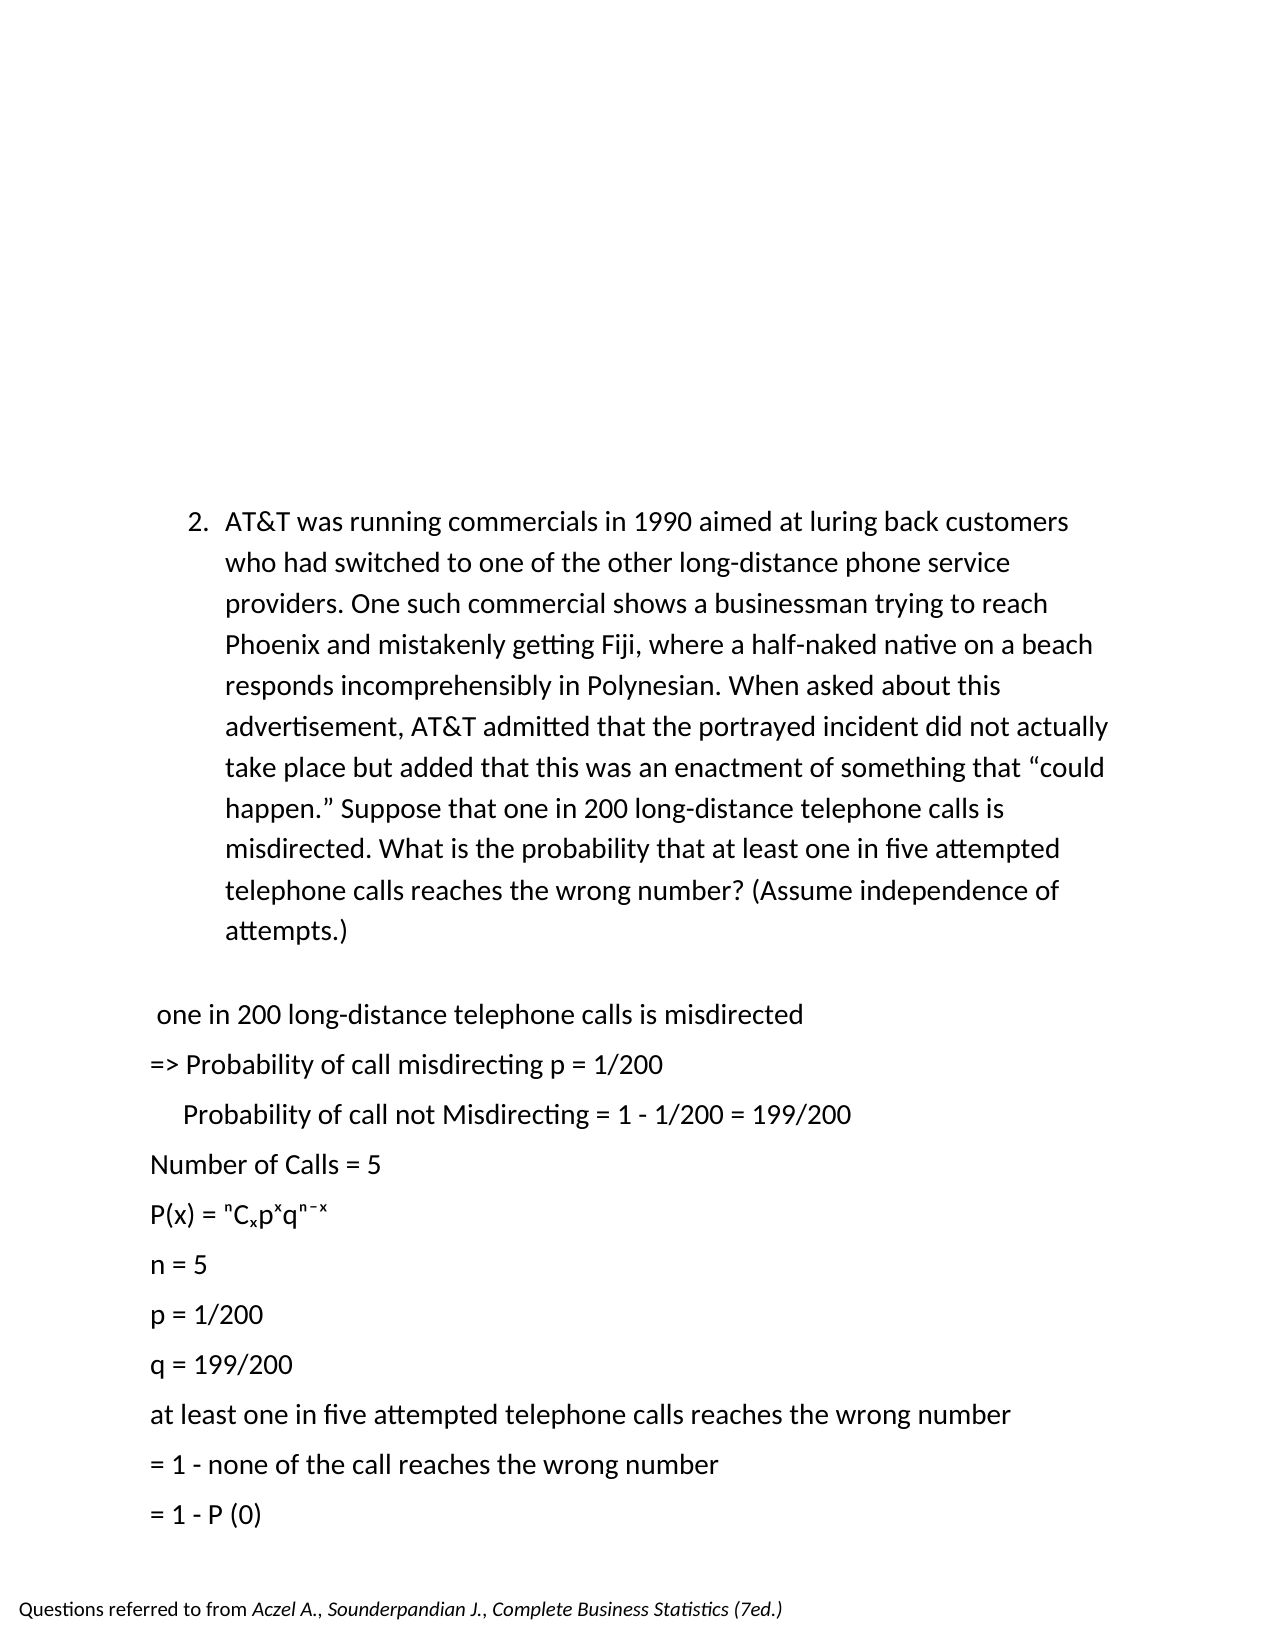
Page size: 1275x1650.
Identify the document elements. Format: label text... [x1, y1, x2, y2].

text p = 1/200 [150, 1294, 1125, 1332]
list AT&T was running commercials in 1990 aimed at luring back customers who had switched to one of the other long-distance phone service providers. One such commercial shows a businessman trying to reach Phoenix and mistakenly getting Fiji, where a half-naked native on a beach responds incomprehensibly in Polynesian. When asked about this advertisement, AT&T admitted that the portrayed incident did not actually take place but added that this was an enactment of something that “could happen.” Suppose that one in 200 long-distance telephone calls is misdirected. What is the probability that at least one in five attempted telephone calls reaches the wrong number? (Assume independence of attempts.) [187, 503, 1125, 948]
text P(x) = ⁿCₓpˣqⁿ⁻ˣ [150, 1194, 1125, 1232]
text => Probability of call misdirecting p = 1/200 [150, 1044, 1125, 1082]
text n = 5 [150, 1244, 1125, 1282]
text Probability of call not Misdirecting = 1 - 1/200 = 199/200 [150, 1094, 1125, 1132]
text = 1 - none of the call reaches the wrong number [150, 1444, 1125, 1482]
text Number of Calls = 5 [150, 1144, 1125, 1182]
text = 1 - P (0) [150, 1494, 1125, 1532]
text one in 200 long-distance telephone calls is misdirected [150, 994, 1125, 1032]
text at least one in five attempted telephone calls reaches the wrong number [150, 1394, 1125, 1432]
text q = 199/200 [150, 1344, 1125, 1382]
